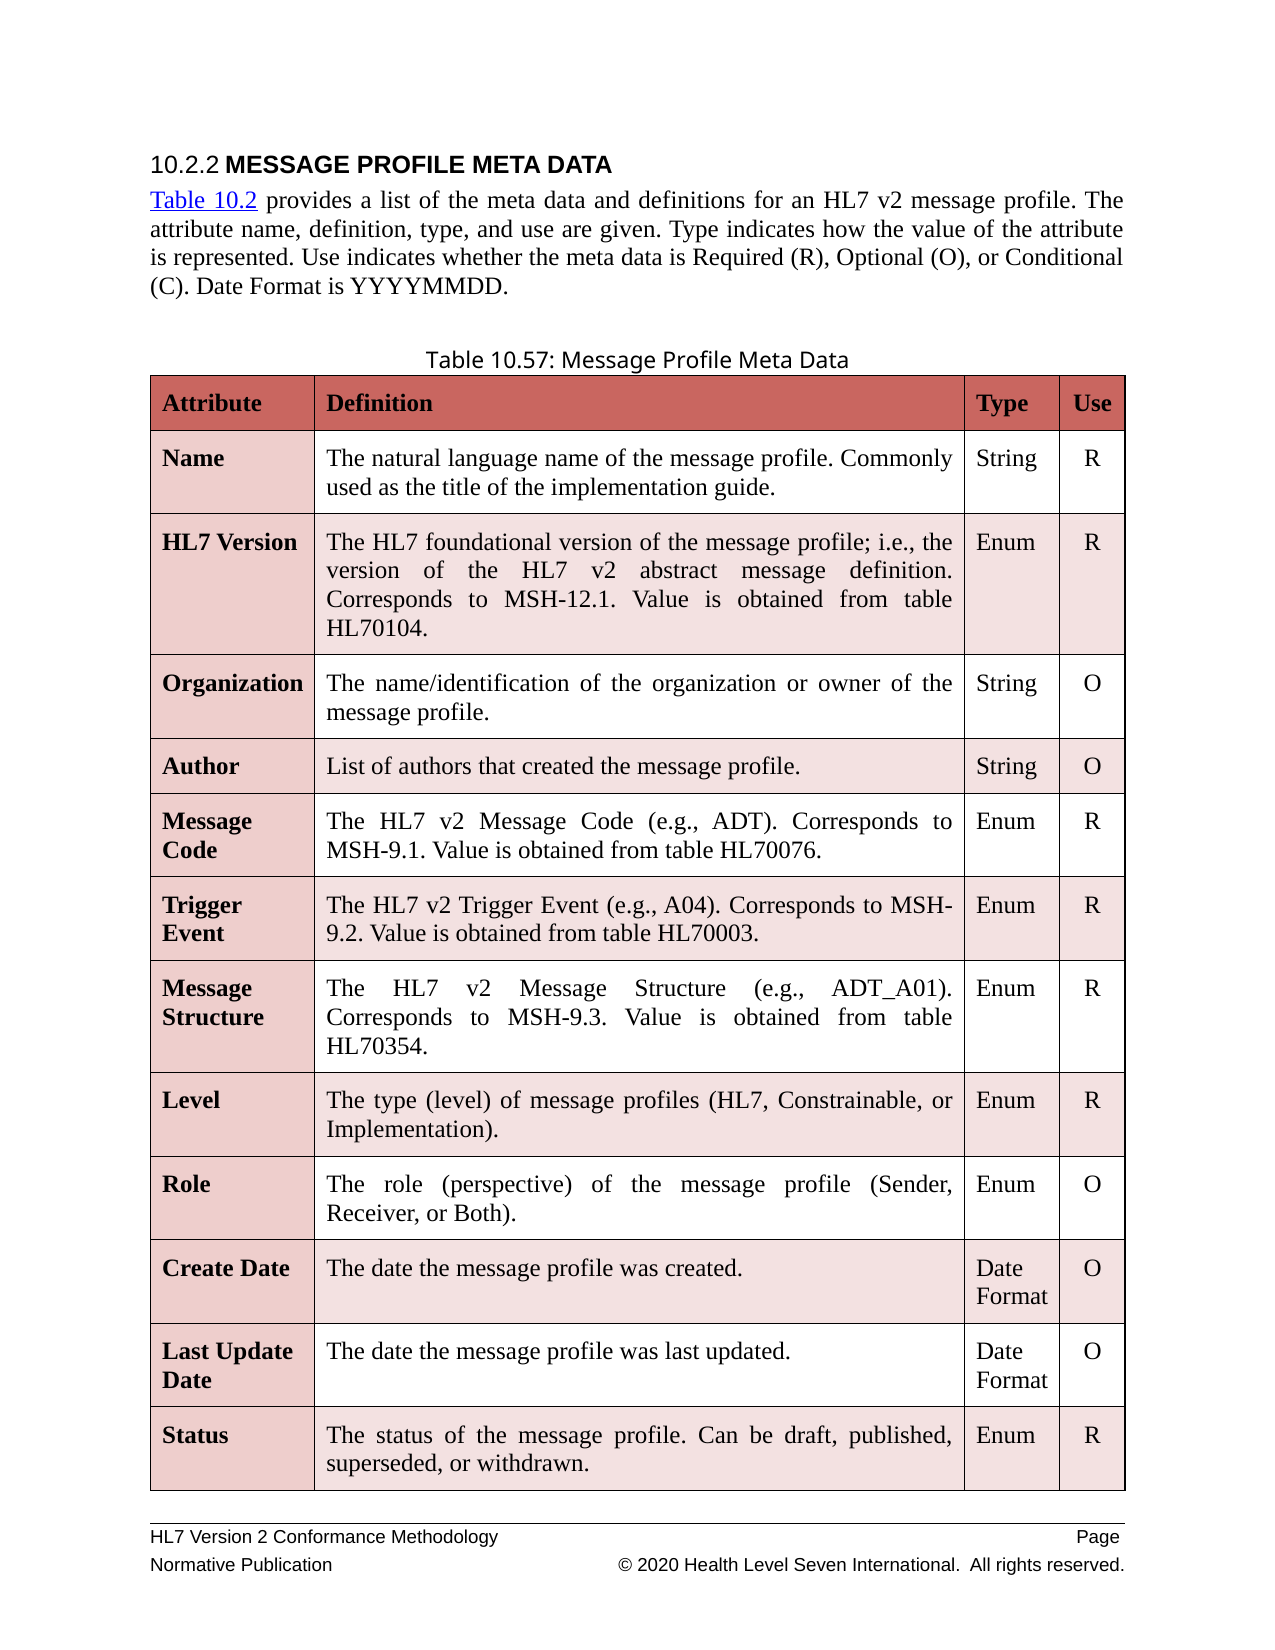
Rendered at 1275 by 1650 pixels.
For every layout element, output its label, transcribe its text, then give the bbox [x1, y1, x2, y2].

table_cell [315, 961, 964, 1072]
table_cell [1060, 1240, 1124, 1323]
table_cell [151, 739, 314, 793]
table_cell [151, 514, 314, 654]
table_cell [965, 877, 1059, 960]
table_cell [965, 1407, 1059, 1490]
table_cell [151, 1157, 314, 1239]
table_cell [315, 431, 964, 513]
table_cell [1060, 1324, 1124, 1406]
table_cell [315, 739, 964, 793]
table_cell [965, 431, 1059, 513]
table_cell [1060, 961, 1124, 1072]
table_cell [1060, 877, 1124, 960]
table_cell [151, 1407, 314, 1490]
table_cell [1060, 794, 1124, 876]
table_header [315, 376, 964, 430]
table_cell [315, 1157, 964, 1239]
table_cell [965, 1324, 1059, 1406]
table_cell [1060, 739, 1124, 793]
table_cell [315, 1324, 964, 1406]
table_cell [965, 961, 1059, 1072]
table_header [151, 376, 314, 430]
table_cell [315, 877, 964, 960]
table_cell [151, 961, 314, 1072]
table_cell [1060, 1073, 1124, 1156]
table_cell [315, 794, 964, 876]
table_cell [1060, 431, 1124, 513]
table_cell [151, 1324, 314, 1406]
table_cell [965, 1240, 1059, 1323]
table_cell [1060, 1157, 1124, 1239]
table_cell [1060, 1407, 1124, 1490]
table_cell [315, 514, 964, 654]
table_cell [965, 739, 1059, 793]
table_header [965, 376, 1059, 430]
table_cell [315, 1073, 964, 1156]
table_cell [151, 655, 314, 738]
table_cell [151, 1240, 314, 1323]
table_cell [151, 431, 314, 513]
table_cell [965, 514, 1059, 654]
subtitle Message Profile Meta Data [150, 150, 1125, 179]
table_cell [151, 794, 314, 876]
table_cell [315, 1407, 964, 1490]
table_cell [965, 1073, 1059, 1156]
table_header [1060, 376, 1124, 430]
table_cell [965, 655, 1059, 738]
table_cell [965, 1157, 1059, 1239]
text Table 10.2 provides a list of the meta data and definitions for an HL7 v2 message profile. The attribute name, definition, type, and use are given. Type indicates how the value of the attribute is represented. Use indicates whether the meta data is Required (R), Optional (O), or Conditional (C). Date Format is YYYYMMDD. [150, 185, 1125, 300]
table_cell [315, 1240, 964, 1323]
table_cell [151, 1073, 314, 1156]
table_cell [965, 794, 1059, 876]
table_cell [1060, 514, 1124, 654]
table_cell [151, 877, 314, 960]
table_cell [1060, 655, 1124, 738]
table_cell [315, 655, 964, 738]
